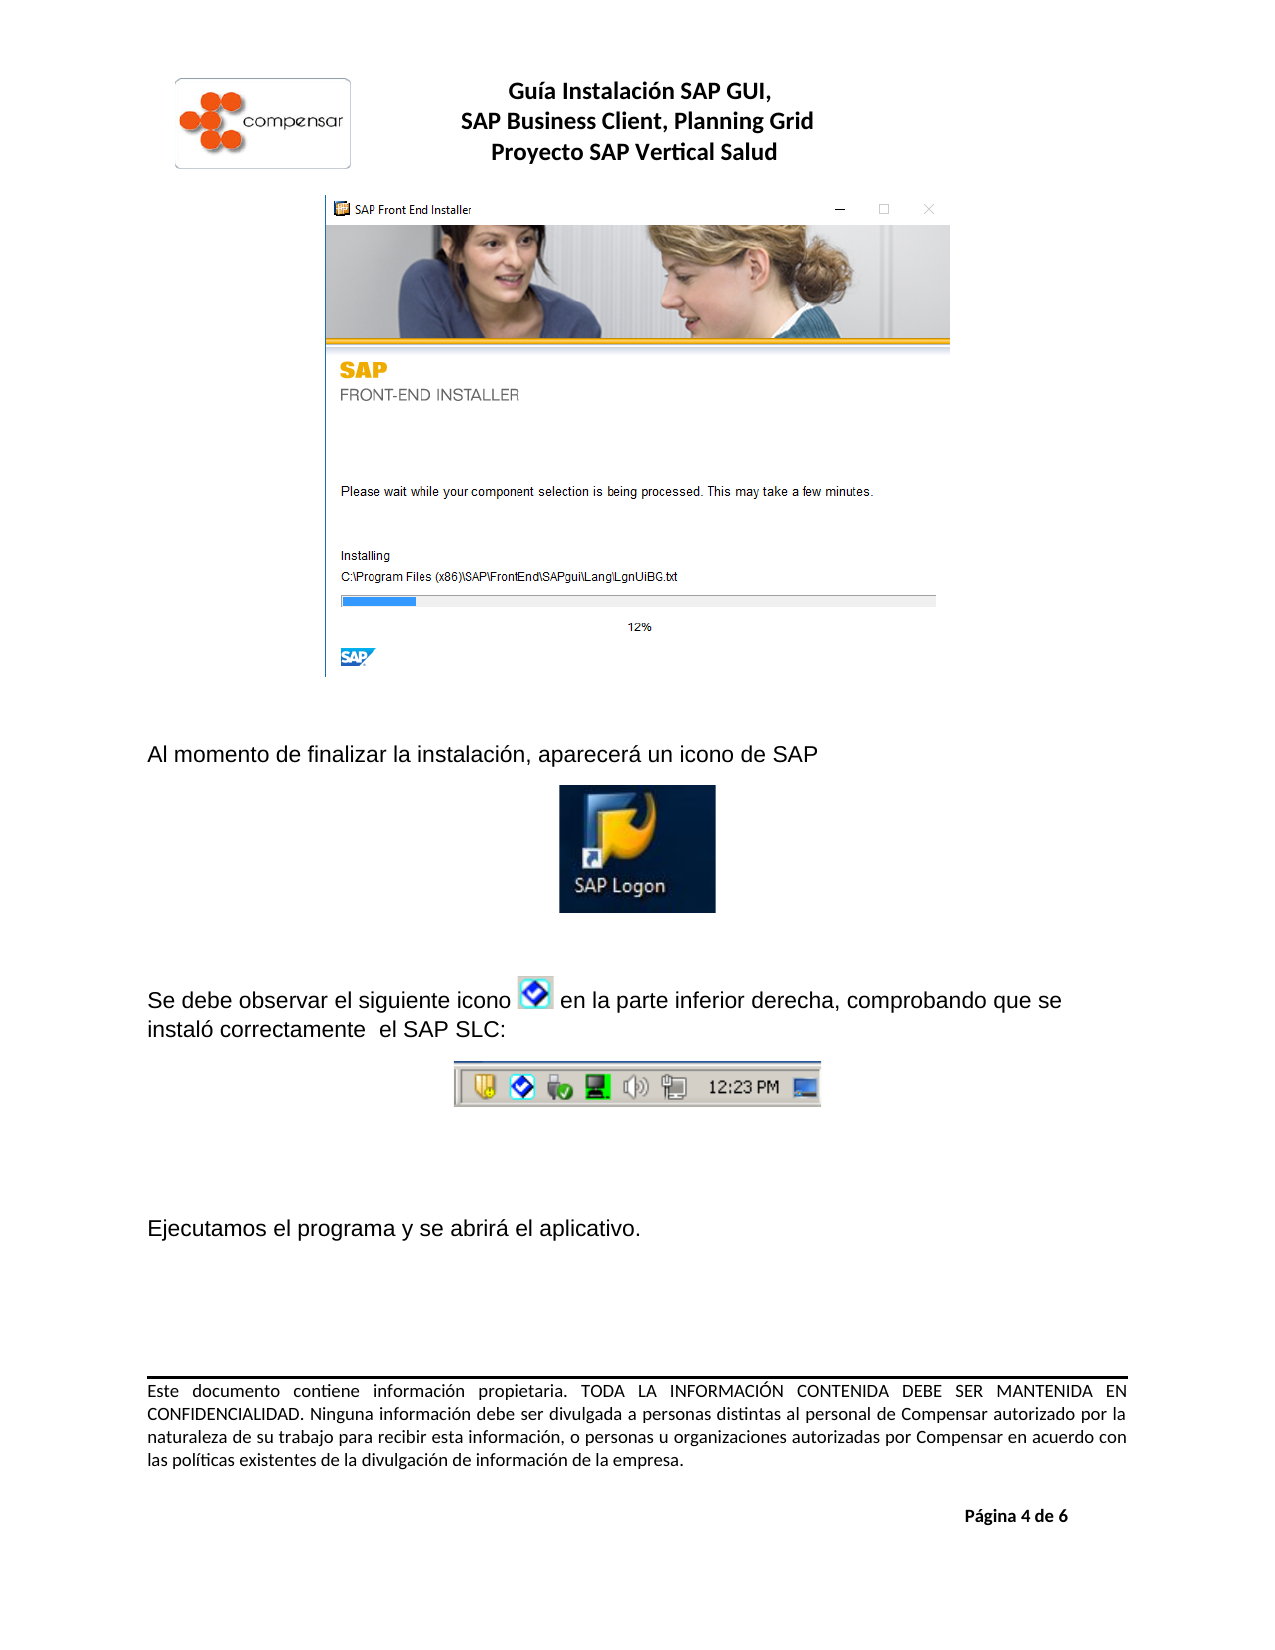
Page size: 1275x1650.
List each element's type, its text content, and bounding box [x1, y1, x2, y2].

picture [175, 78, 351, 169]
text Se debe observar el siguiente icono en la parte inferior derecha, comprobando que se instaló correctamente el SAP SLC: [147, 976, 1128, 1042]
text Al momento de finalizar la instalación, aparecerá un icono de SAP [147, 741, 1128, 767]
picture [559, 785, 716, 913]
picture [325, 195, 950, 677]
text Ejecutamos el programa y se abrirá el aplicativo. [147, 1215, 1128, 1242]
